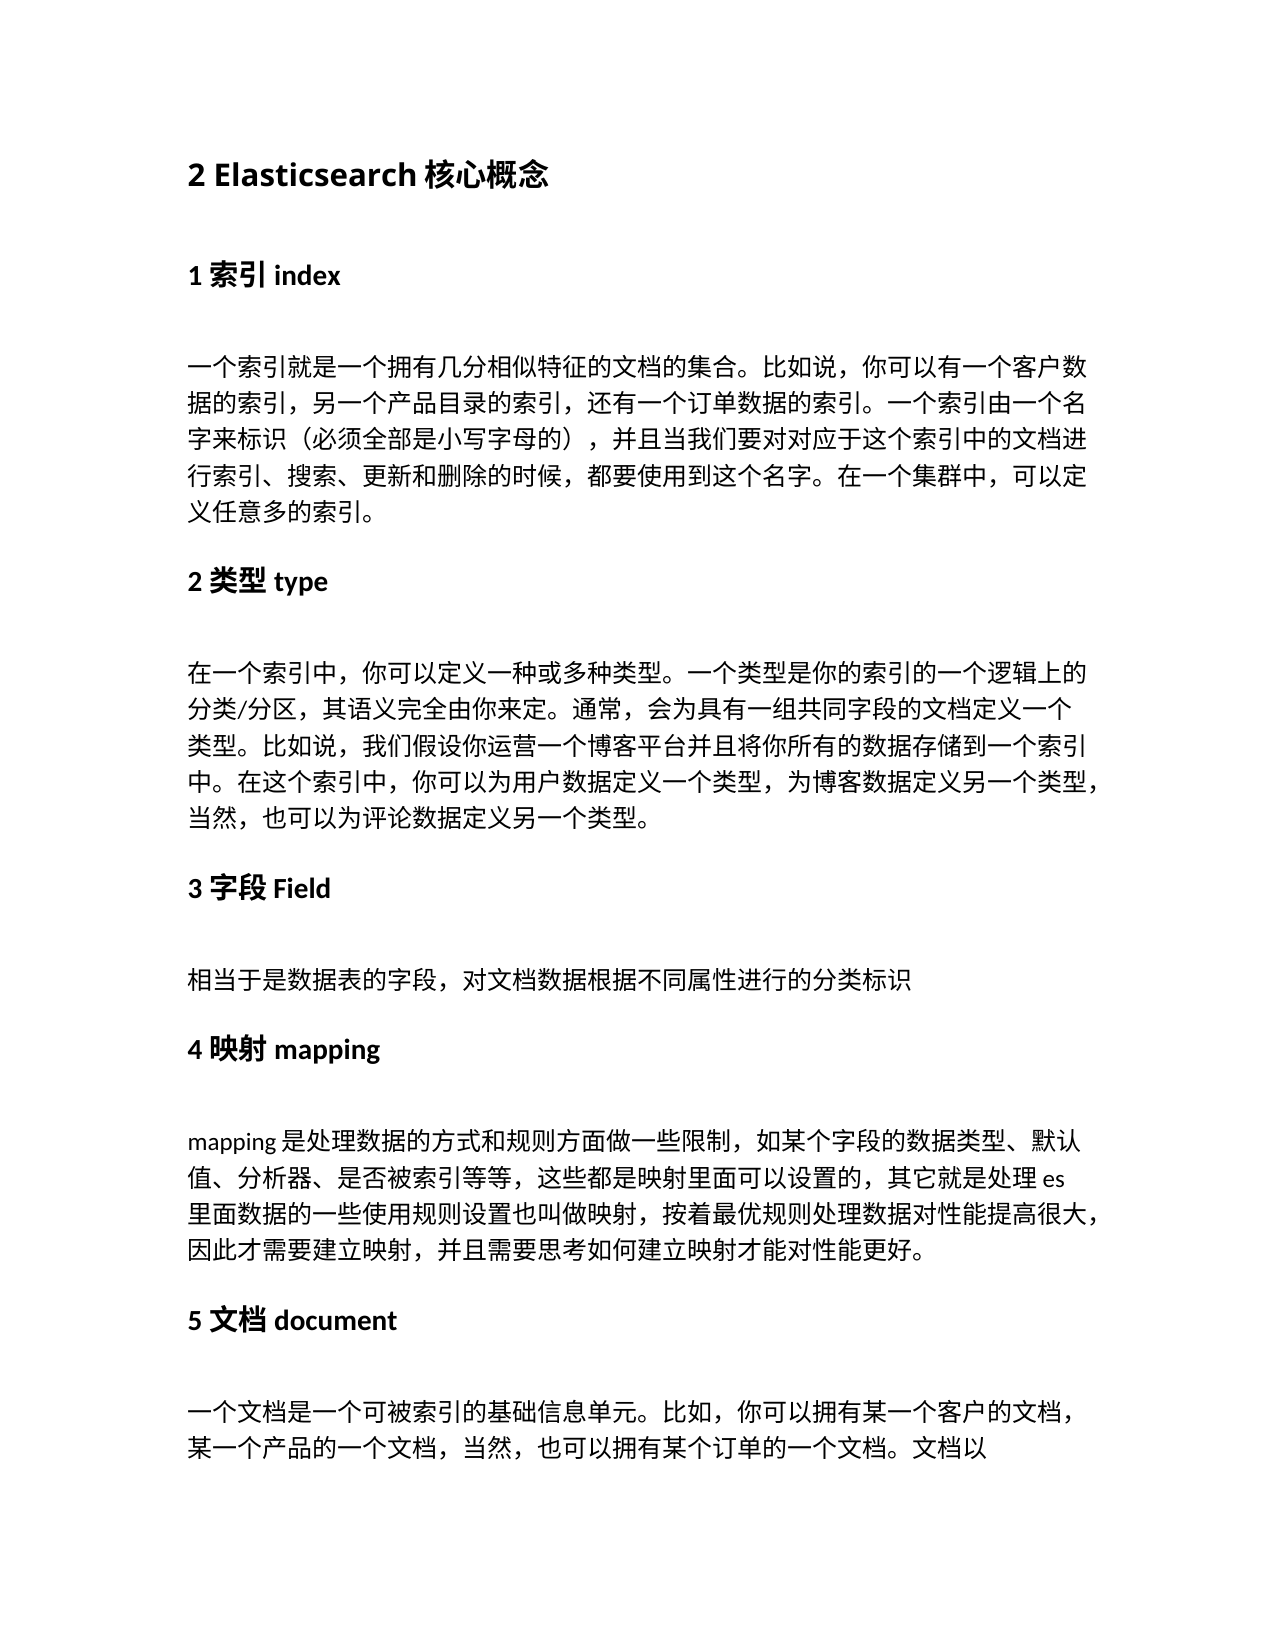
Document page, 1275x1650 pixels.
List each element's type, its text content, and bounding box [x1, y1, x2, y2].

text 在一个索引中，你可以定义一种或多种类型。一个类型是你的索引的一个逻辑上的分类/分区，其语义完全由你来定。通常，会为具有一组共同字段的文档定义一个类型。比如说，我们假设你运营一个博客平台并且将你所有的数据存储到一个索引中。在这个索引中，你可以为用户数据定义一个类型，为博客数据定义另一个类型，当然，也可以为评论数据定义另一个类型。 [187, 654, 1087, 835]
text 一个索引就是一个拥有几分相似特征的文档的集合。比如说，你可以有一个客户数据的索引，另一个产品目录的索引，还有一个订单数据的索引。一个索引由一个名字来标识（必须全部是小写字母的），并且当我们要对对应于这个索引中的文档进行索引、搜索、更新和删除的时候，都要使用到这个名字。在一个集群中，可以定义任意多的索引。 [187, 347, 1087, 528]
text mapping是处理数据的方式和规则方面做一些限制，如某个字段的数据类型、默认值、分析器、是否被索引等等，这些都是映射里面可以设置的，其它就是处理es里面数据的一些使用规则设置也叫做映射，按着最优规则处理数据对性能提高很大，因此才需要建立映射，并且需要思考如何建立映射才能对性能更好。 [187, 1122, 1087, 1267]
text 相当于是数据表的字段，对文档数据根据不同属性进行的分类标识 [187, 960, 1087, 997]
subtitle 2 Elasticsearch核心概念 [187, 150, 1087, 195]
subtitle 3 字段Field [187, 864, 1087, 906]
subtitle 5 文档 document [187, 1296, 1087, 1338]
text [187, 1392, 1087, 1465]
subtitle 4 映射 mapping [187, 1026, 1087, 1068]
subtitle 2 类型 type [187, 558, 1087, 600]
subtitle 1 索引 index [187, 251, 1087, 293]
